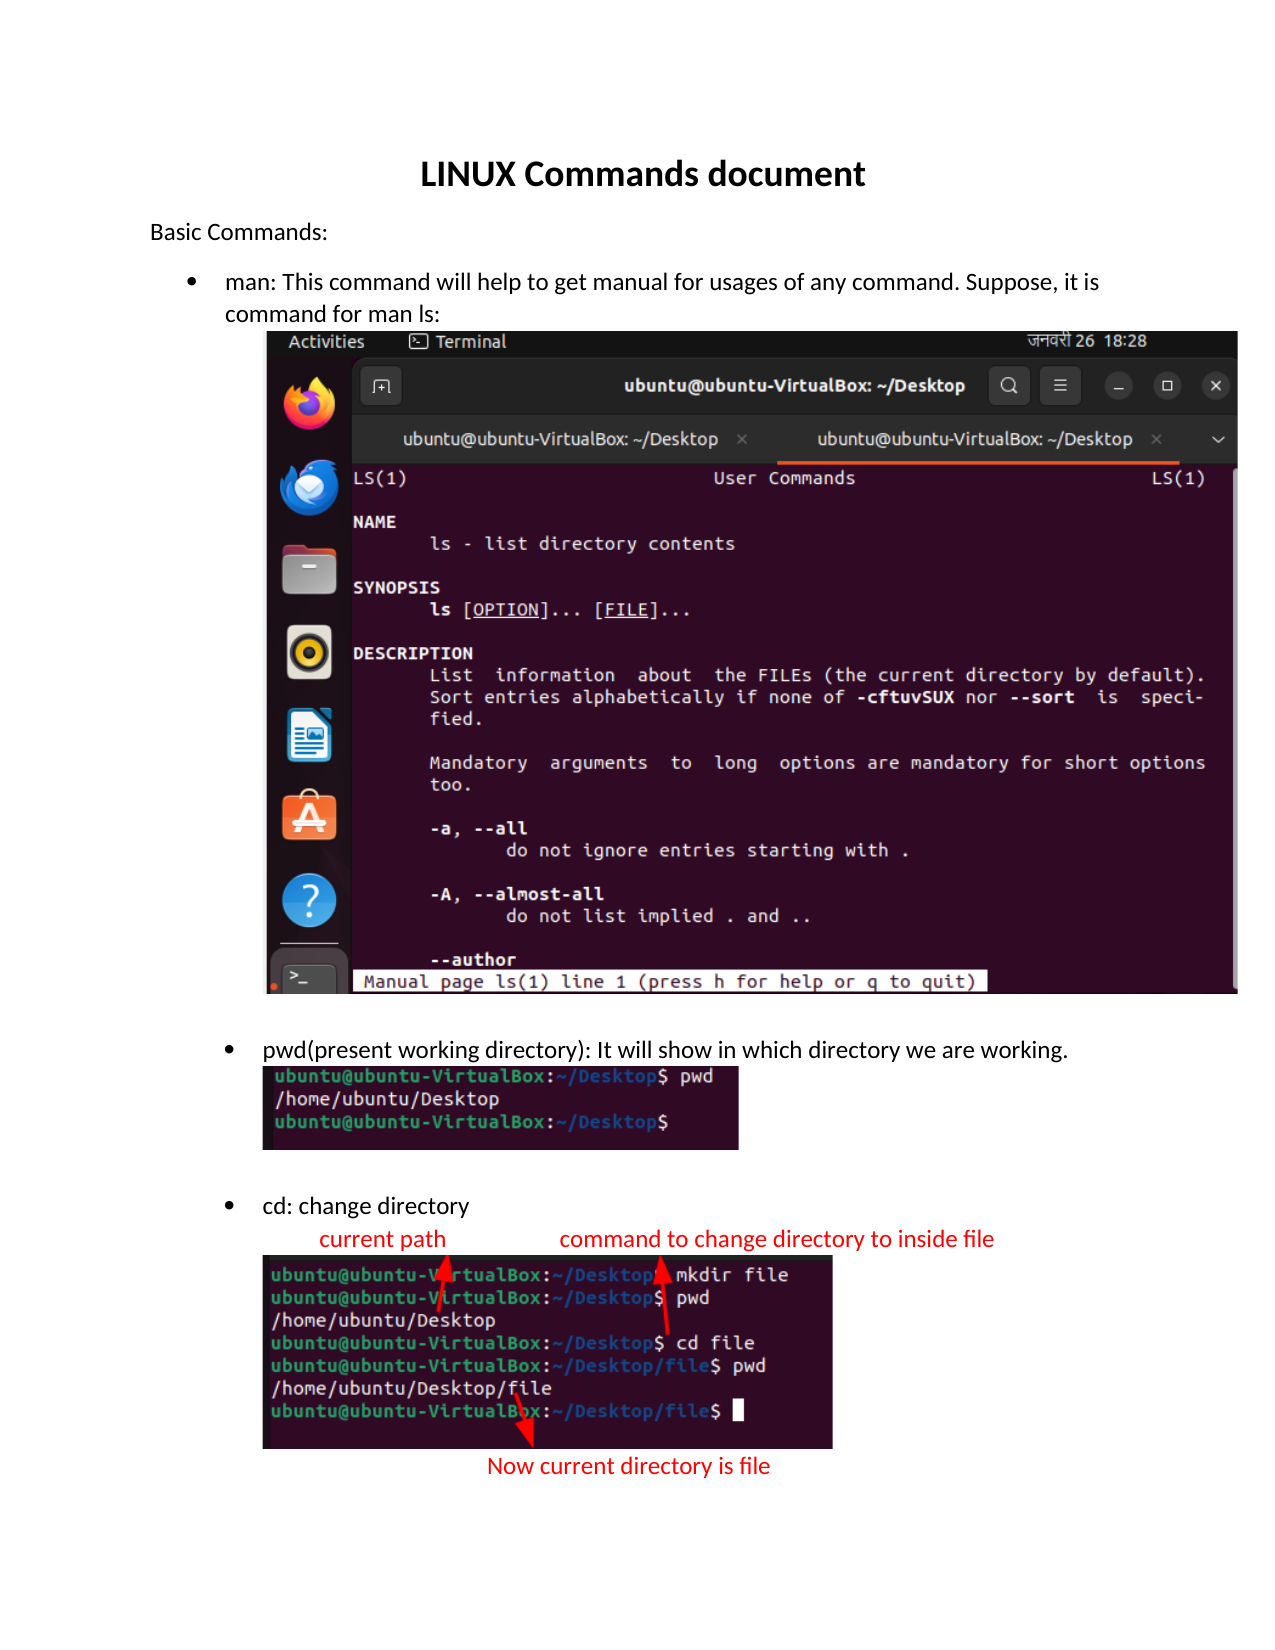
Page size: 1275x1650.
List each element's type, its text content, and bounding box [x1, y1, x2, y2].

picture [262, 1066, 739, 1150]
list man: This command will help to get manual for usages of any command. Suppose, it is command for man ls: [187, 266, 1125, 329]
list cd: change directory [225, 1190, 1125, 1221]
list Now current directory is file [262, 1451, 1125, 1481]
list current path command to change directory to inside file [262, 1223, 1125, 1253]
picture [262, 331, 1238, 994]
text Basic Commands: [150, 216, 1125, 247]
picture [262, 1255, 833, 1449]
list pwd(present working directory): It will show in which directory we are working. [225, 1034, 1125, 1064]
text LINUX Commands document [150, 150, 1125, 196]
